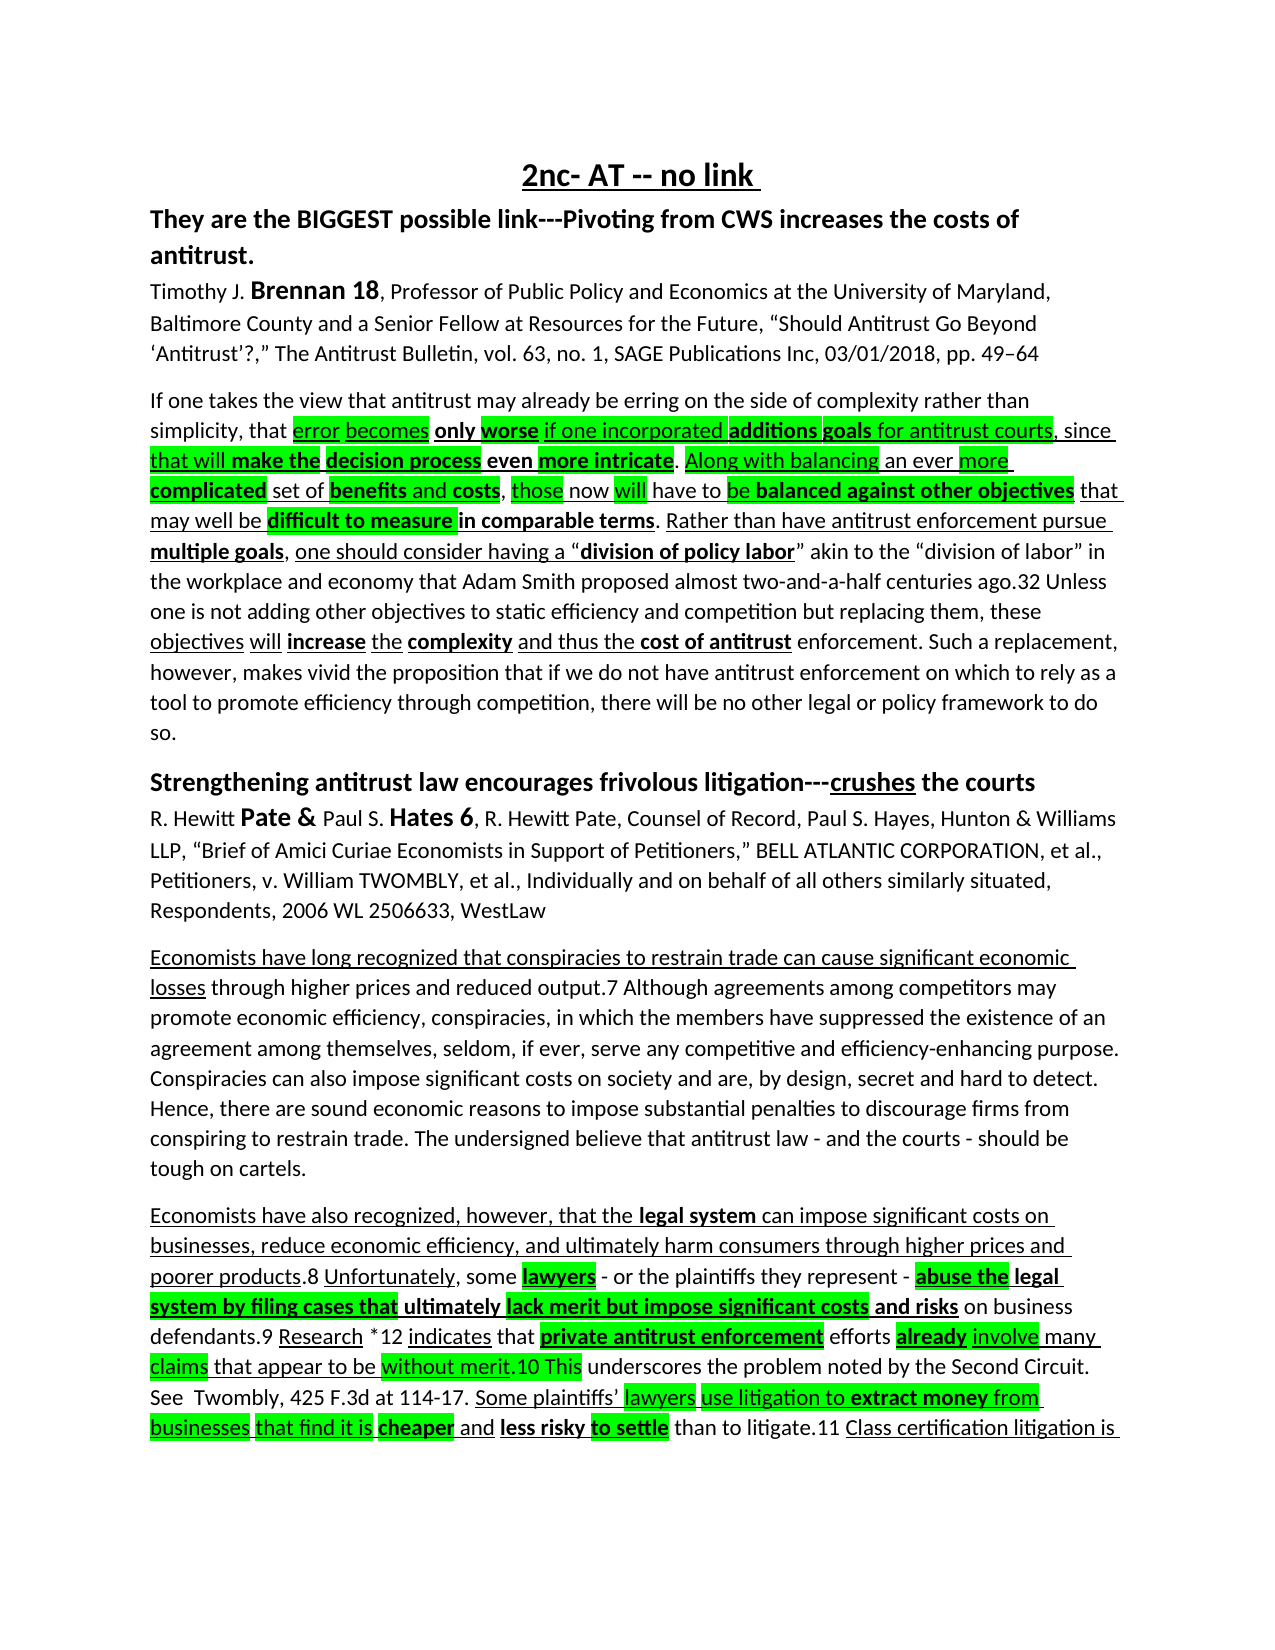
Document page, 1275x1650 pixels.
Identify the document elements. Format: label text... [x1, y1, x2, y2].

subtitle 2nc- AT -- no link [150, 154, 1125, 195]
text Economists have long recognized that conspiracies to restrain trade can cause significant economic losses through higher prices and reduced output.7 Although agreements among competitors may promote economic efficiency, conspiracies, in which the members have suppressed the existence of an agreement among themselves, seldom, if ever, serve any competitive and efficiency-enhancing purpose. Conspiracies can also impose significant costs on society and are, by design, secret and hard to detect. Hence, there are sound economic reasons to impose substantial penalties to discourage firms from conspiring to restrain trade. The undersigned believe that antitrust law - and the courts - should be tough on cartels. [150, 943, 1125, 1183]
subtitle Strengthening antitrust law encourages frivolous litigation---crushes the courts [150, 765, 1125, 798]
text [150, 1201, 1125, 1441]
subtitle They are the BIGGEST possible link---Pivoting from CWS increases the costs of antitrust. [150, 202, 1125, 271]
text Timothy J. Brennan 18, Professor of Public Policy and Economics at the University of Maryland, Baltimore County and a Senior Fellow at Resources for the Future, “Should Antitrust Go Beyond ‘Antitrust’?,” The Antitrust Bulletin, vol. 63, no. 1, SAGE Publications Inc, 03/01/2018, pp. 49–64 [150, 273, 1125, 367]
text R. Hewitt Pate & Paul S. Hates 6, R. Hewitt Pate, Counsel of Record, Paul S. Hayes, Hunton & Williams LLP, “Brief of Amici Curiae Economists in Support of Petitioners,” BELL ATLANTIC CORPORATION, et al., Petitioners, v. William TWOMBLY, et al., Individually and on behalf of all others similarly situated, Respondents, 2006 WL 2506633, WestLaw [150, 801, 1125, 924]
text If one takes the view that antitrust may already be erring on the side of complexity rather than simplicity, that error becomes only worse if one incorporated additions goals for antitrust courts, since that will make the decision process even more intricate. Along with balancing an ever more complicated set of benefits and costs, those now will have to be balanced against other objectives that may well be difficult to measure in comparable terms. Rather than have antitrust enforcement pursue multiple goals, one should consider having a “division of policy labor” akin to the “division of labor” in the workplace and economy that Adam Smith proposed almost two-and-a-half centuries ago.32 Unless one is not adding other objectives to static efficiency and competition but replacing them, these objectives will increase the complexity and thus the cost of antitrust enforcement. Such a replacement, however, makes vivid the proposition that if we do not have antitrust enforcement on which to rely as a tool to promote efficiency through competition, there will be no other legal or policy framework to do so. [150, 386, 1125, 746]
